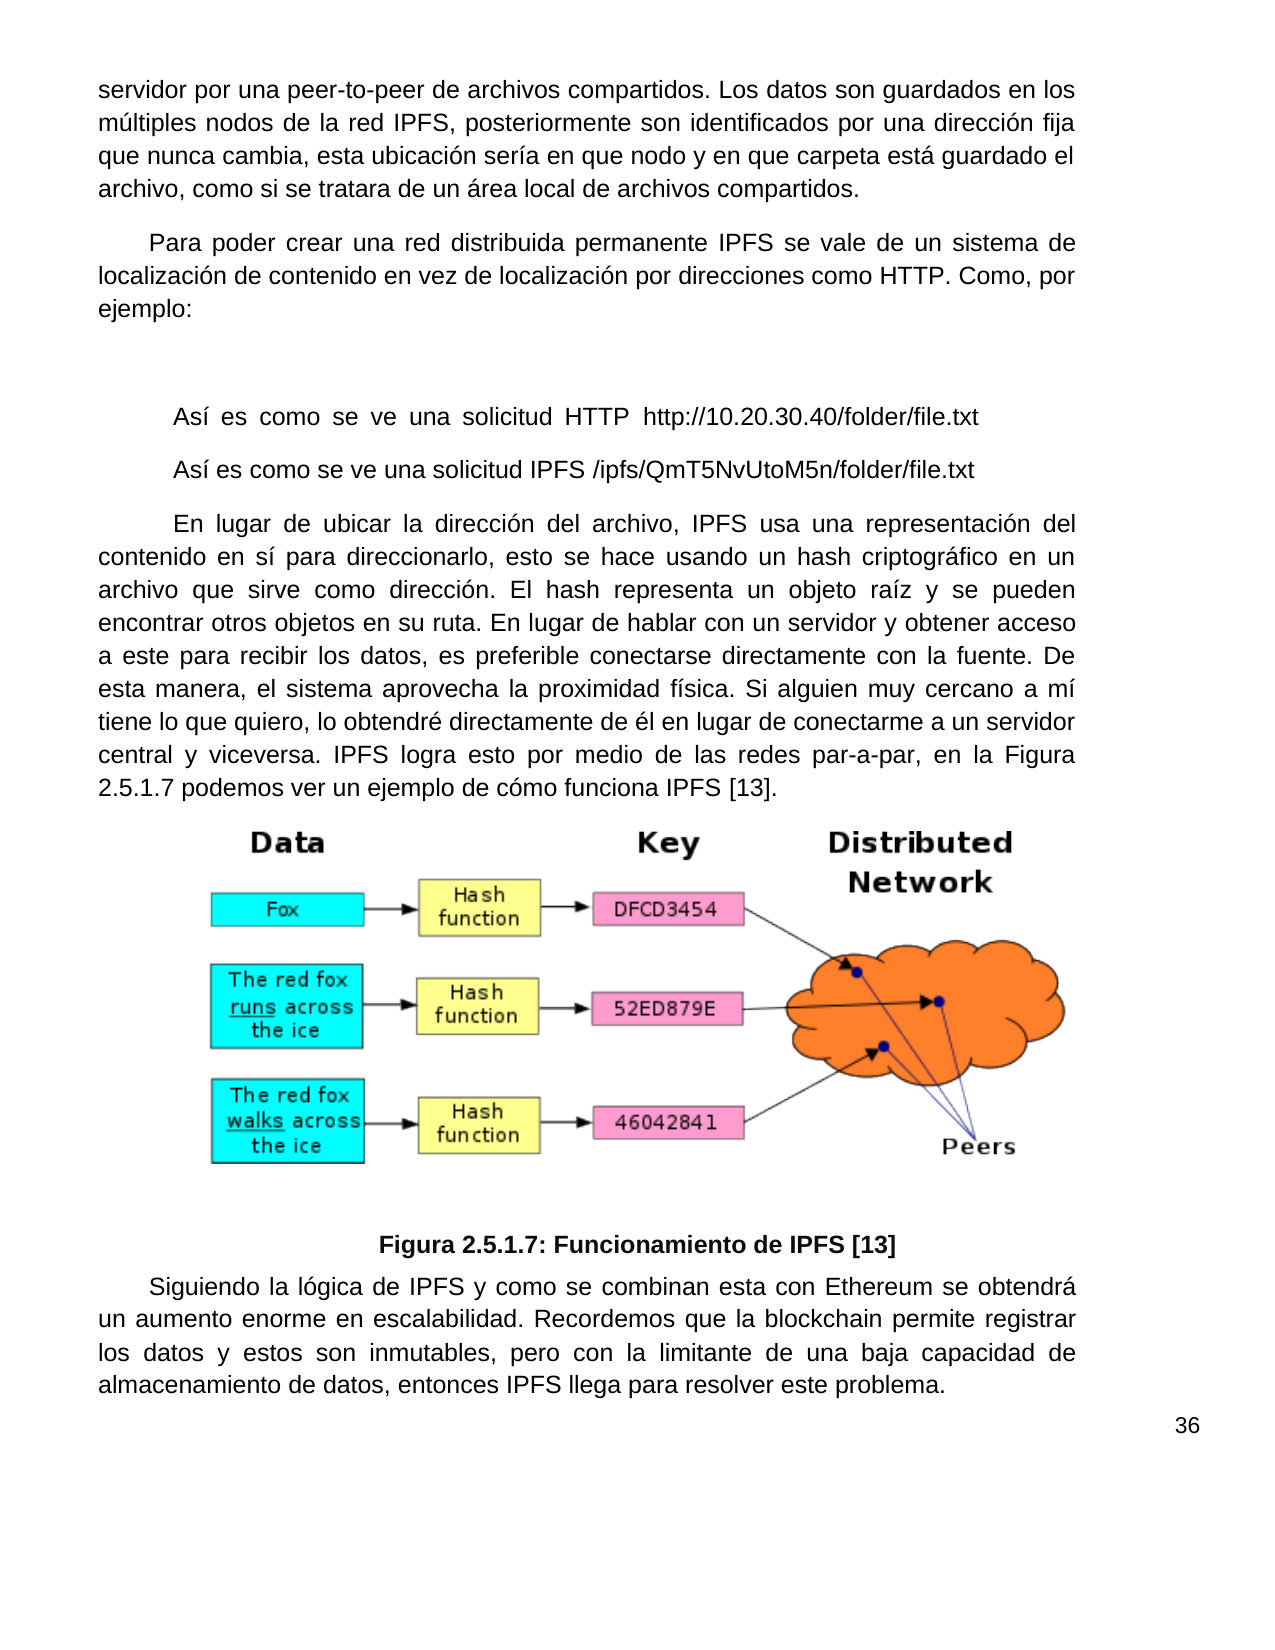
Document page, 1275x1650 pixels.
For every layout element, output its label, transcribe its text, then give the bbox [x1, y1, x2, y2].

text Figura 2.5.1.7: Funcionamiento de IPFS [13] [75, 1230, 1200, 1259]
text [98, 75, 1077, 203]
picture [209, 831, 1066, 1164]
text Para poder crear una red distribuida permanente IPFS se vale de un sistema de localización de contenido en vez de localización por direcciones como HTTP. Como, por ejemplo: [98, 228, 1077, 323]
text En lugar de ubicar la dirección del archivo, IPFS usa una representación del contenido en sí para direccionarlo, esto se hace usando un hash criptográfico en un archivo que sirve como dirección. El hash representa un objeto raíz y se pueden encontrar otros objetos en su ruta. En lugar de hablar con un servidor y obtener acceso a este para recibir los datos, es preferible conectarse directamente con la fuente. De esta manera, el sistema aprovecha la proximidad física. Si alguien muy cercano a mí tiene lo que quiero, lo obtendré directamente de él en lugar de conectarme a un servidor central y viceversa. IPFS logra esto por medio de las redes par-a-par, en la Figura 2.5.1.7 podemos ver un ejemplo de cómo funciona IPFS [13]. [98, 509, 1078, 802]
text Siguiendo la lógica de IPFS y como se combinan esta con Ethereum se obtendrá un aumento enorme en escalabilidad. Recordemos que la blockchain permite registrar los datos y estos son inmutables, pero con la limitante de una baja capacidad de almacenamiento de datos, entonces IPFS llega para resolver este problema. [98, 1271, 1078, 1399]
text Así es como se ve una solicitud HTTP http://10.20.30.40/folder/file.txt Así es como se ve una solicitud IPFS /ipfs/QmT5NvUtoM5n/folder/file.txt [173, 402, 979, 484]
